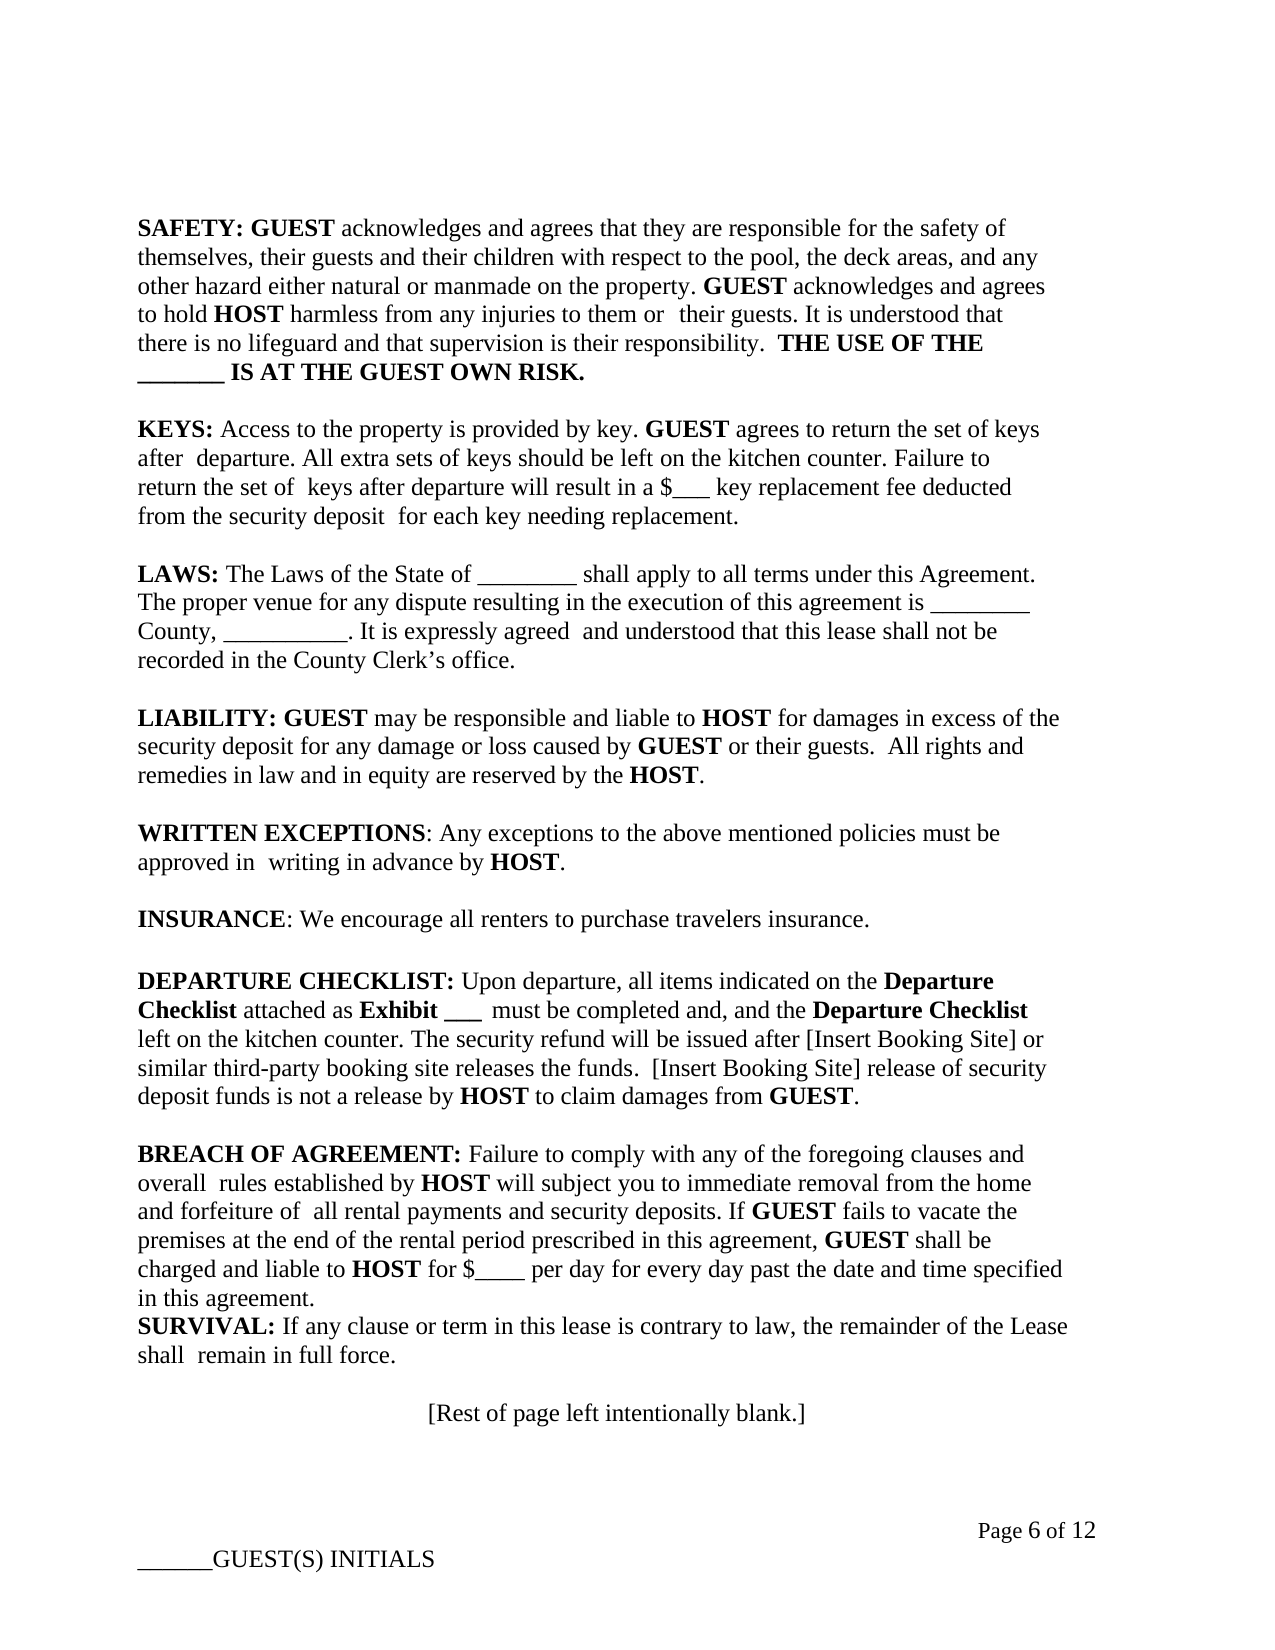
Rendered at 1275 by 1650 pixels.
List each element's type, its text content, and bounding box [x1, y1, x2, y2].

text [Rest of page left intentionally blank.] [137, 1398, 1096, 1426]
text WRITTEN EXCEPTIONS: Any exceptions to the above mentioned policies must be approved in writing in advance by HOST. [137, 818, 1096, 876]
text LAWS: The Laws of the State of ________ shall apply to all terms under this Agreement. The proper venue for any dispute resulting in the execution of this agreement is ________ County, __________. It is expressly agreed and understood that this lease shall not be recorded in the County Clerk’s office. [137, 559, 1050, 674]
text BREACH OF AGREEMENT: Failure to comply with any of the foregoing clauses and overall rules established by HOST will subject you to immediate removal from the home and forfeiture of all rental payments and security deposits. If GUEST fails to vacate the premises at the end of the rental period prescribed in this agreement, GUEST shall be charged and liable to HOST for $____ per day for every day past the date and time specified in this agreement. [137, 1139, 1066, 1311]
text DEPARTURE CHECKLIST: Upon departure, all items indicated on the Departure Checklist attached as Exhibit ___ must be completed and, and the Departure Checklist left on the kitchen counter. The security refund will be issued after [Insert Booking Site] or similar third-party booking site releases the funds. [Insert Booking Site] release of security deposit funds is not a release by HOST to claim damages from GUEST. [137, 966, 1066, 1110]
text SAFETY: GUEST acknowledges and agrees that they are responsible for the safety of themselves, their guests and their children with respect to the pool, the deck areas, and any other hazard either natural or manmade on the property. GUEST acknowledges and agrees to hold HOST harmless from any injuries to them or their guests. It is understood that there is no lifeguard and that supervision is their responsibility. THE USE OF THE _______ IS AT THE GUEST OWN RISK. [137, 213, 1050, 386]
text INSURANCE: We encourage all renters to purchase travelers insurance. [137, 904, 1096, 933]
text KEYS: Access to the property is provided by key. GUEST agrees to return the set of keys after departure. All extra sets of keys should be left on the kitchen counter. Failure to return the set of keys after departure will result in a $___ key replacement fee deducted from the security deposit for each key needing replacement. [137, 414, 1053, 529]
text LIABILITY: GUEST may be responsible and liable to HOST for damages in excess of the security deposit for any damage or loss caused by GUEST or their guests. All rights and remedies in law and in equity are reserved by the HOST. [137, 703, 1096, 789]
text SURVIVAL: If any clause or term in this lease is contrary to law, the remainder of the Lease shall remain in full force. [137, 1311, 1096, 1369]
